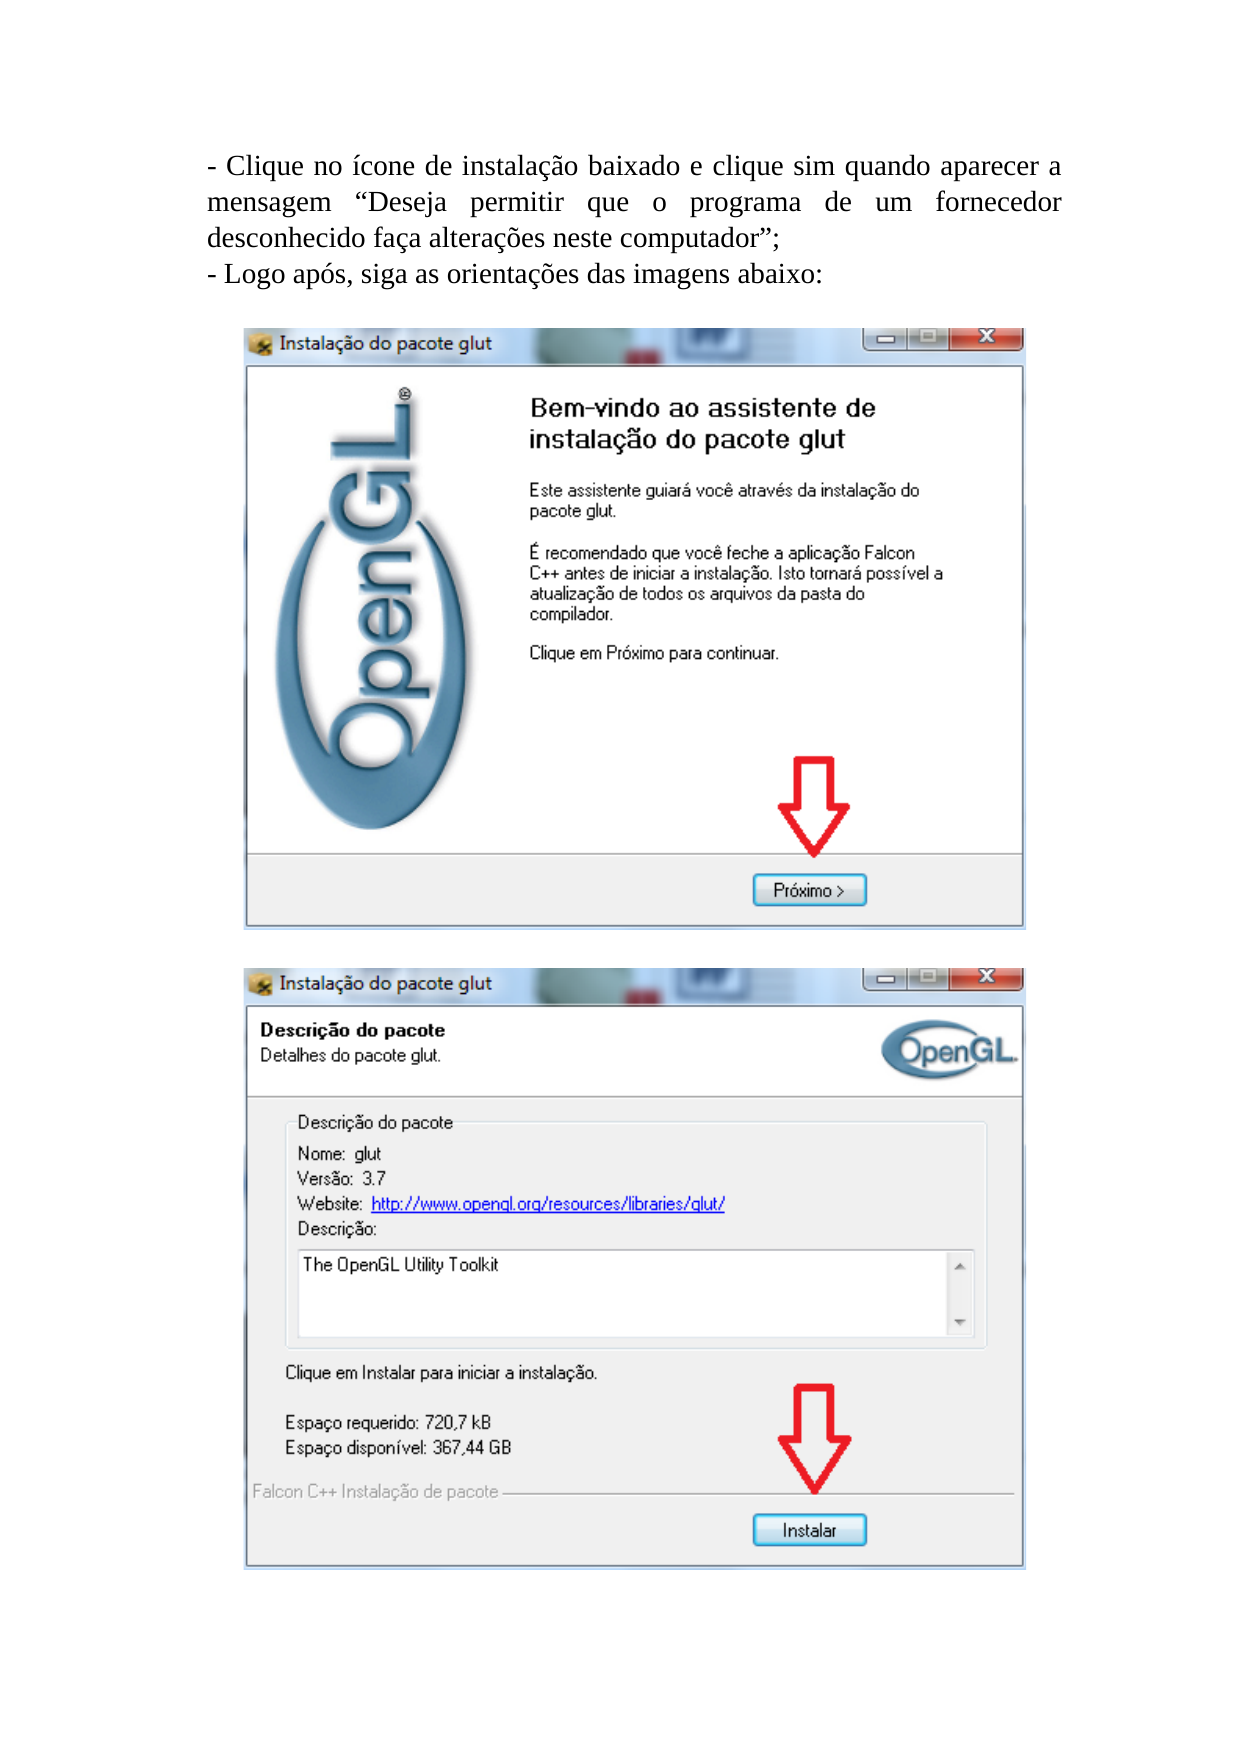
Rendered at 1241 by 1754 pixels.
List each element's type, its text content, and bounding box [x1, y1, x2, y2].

list - Logo após, siga as orientações das imagens abaixo: [207, 256, 1063, 289]
picture [243, 328, 1027, 930]
list - Clique no ícone de instalação baixado e clique sim quando aparecer a mensagem “Deseja permitir que o programa de um fornecedor desconhecido faça alterações neste computador”; [207, 148, 1063, 253]
picture [243, 968, 1027, 1570]
